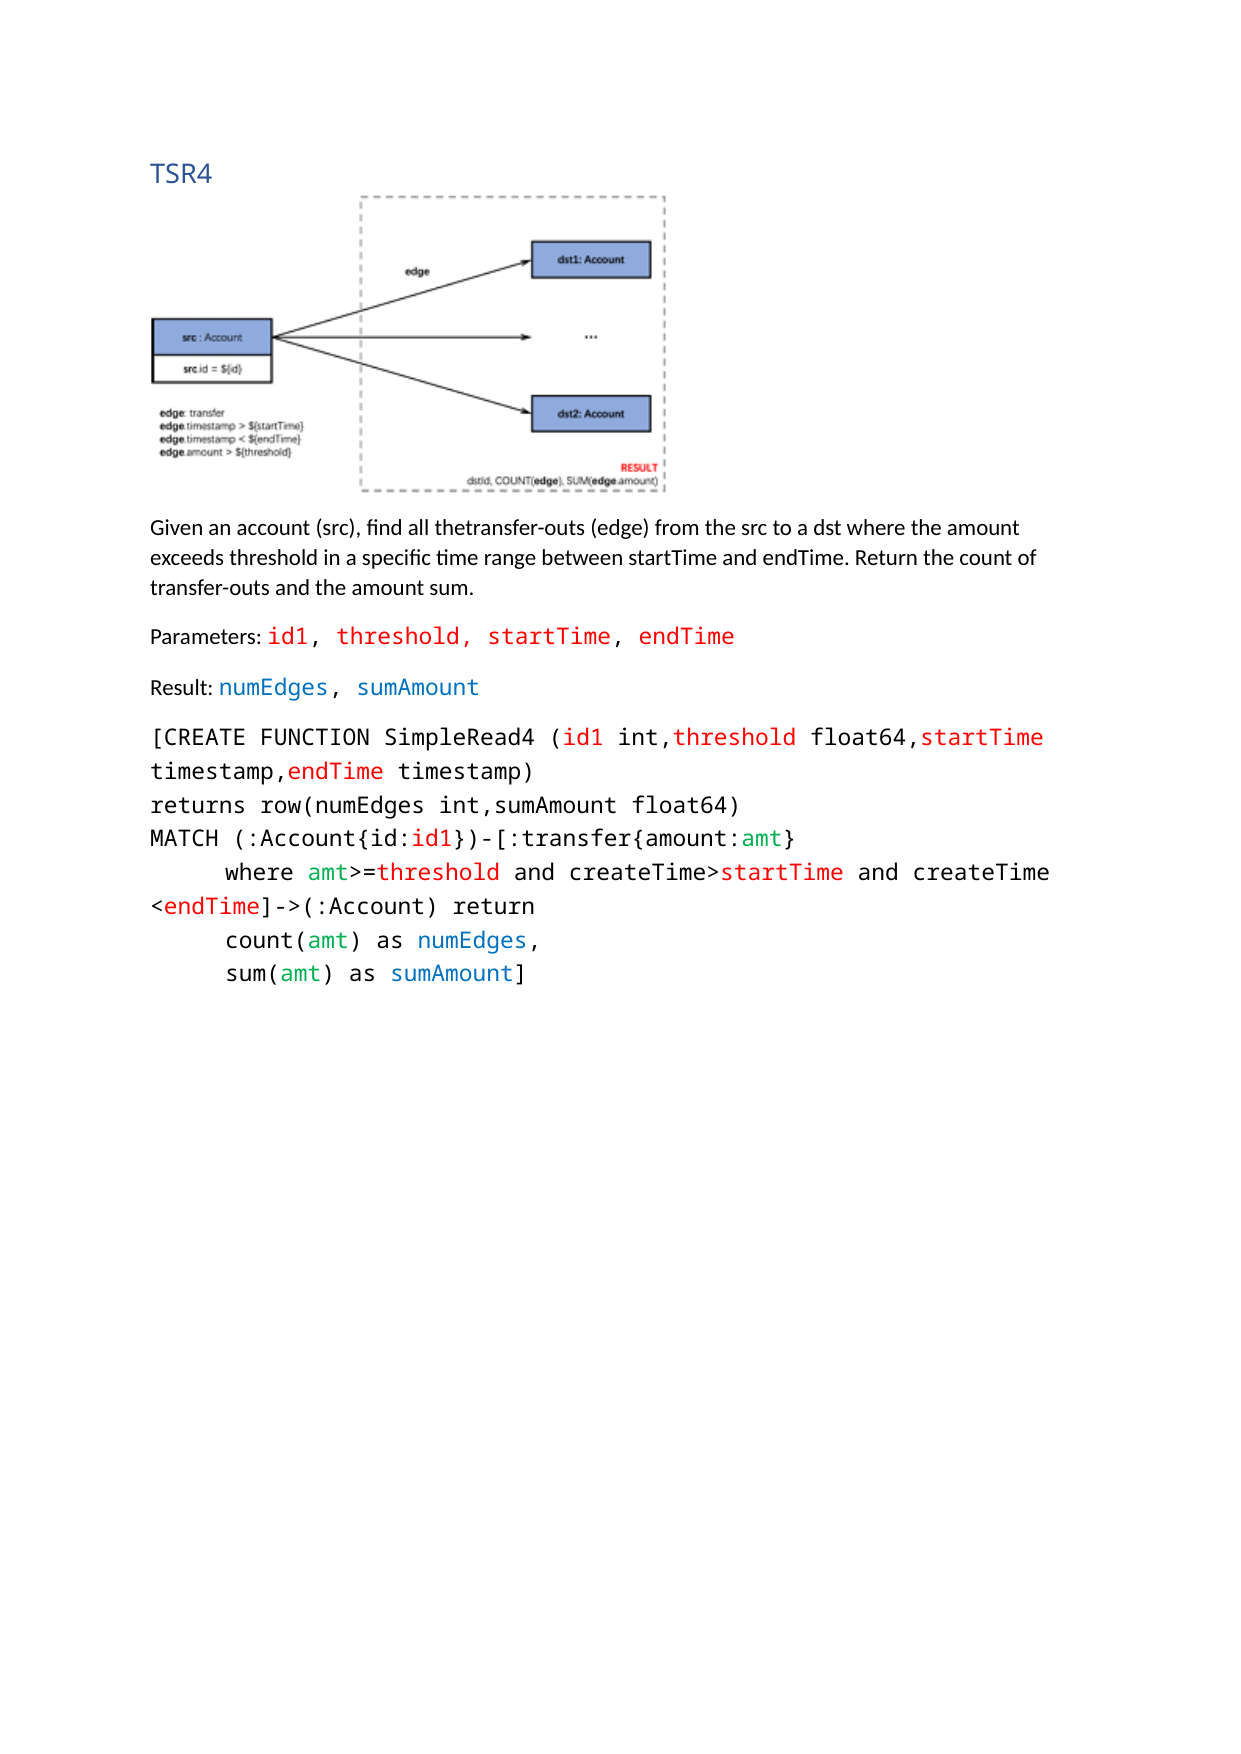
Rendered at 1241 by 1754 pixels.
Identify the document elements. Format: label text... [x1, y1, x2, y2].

picture [150, 193, 669, 494]
text Result: numEdges, sumAmount [150, 671, 1090, 702]
text [CREATE FUNCTION SimpleRead4 (id1 int,threshold float64,startTime timestamp,endTime timestamp) [150, 721, 1090, 786]
text returns row(numEdges int,sumAmount float64) [150, 788, 1090, 820]
text sum(amt) as sumAmount] [150, 957, 1090, 988]
text count(amt) as numEdges, [150, 923, 1090, 955]
subtitle TSR4 [150, 154, 1090, 191]
text MATCH (:Account{id:id1})-[:transfer{amount:amt} [150, 822, 1090, 853]
text Parameters: id1, threshold, startTime, endTime [150, 620, 1090, 651]
text where amt>=threshold and createTime>startTime and createTime <endTime]->(:Account) return [150, 856, 1090, 921]
text Given an account (src), find all thetransfer-outs (edge) from the src to a dst where the amount exceeds threshold in a specific time range between startTime and endTime. Return the count of transfer-outs and the amount sum. [150, 513, 1090, 601]
